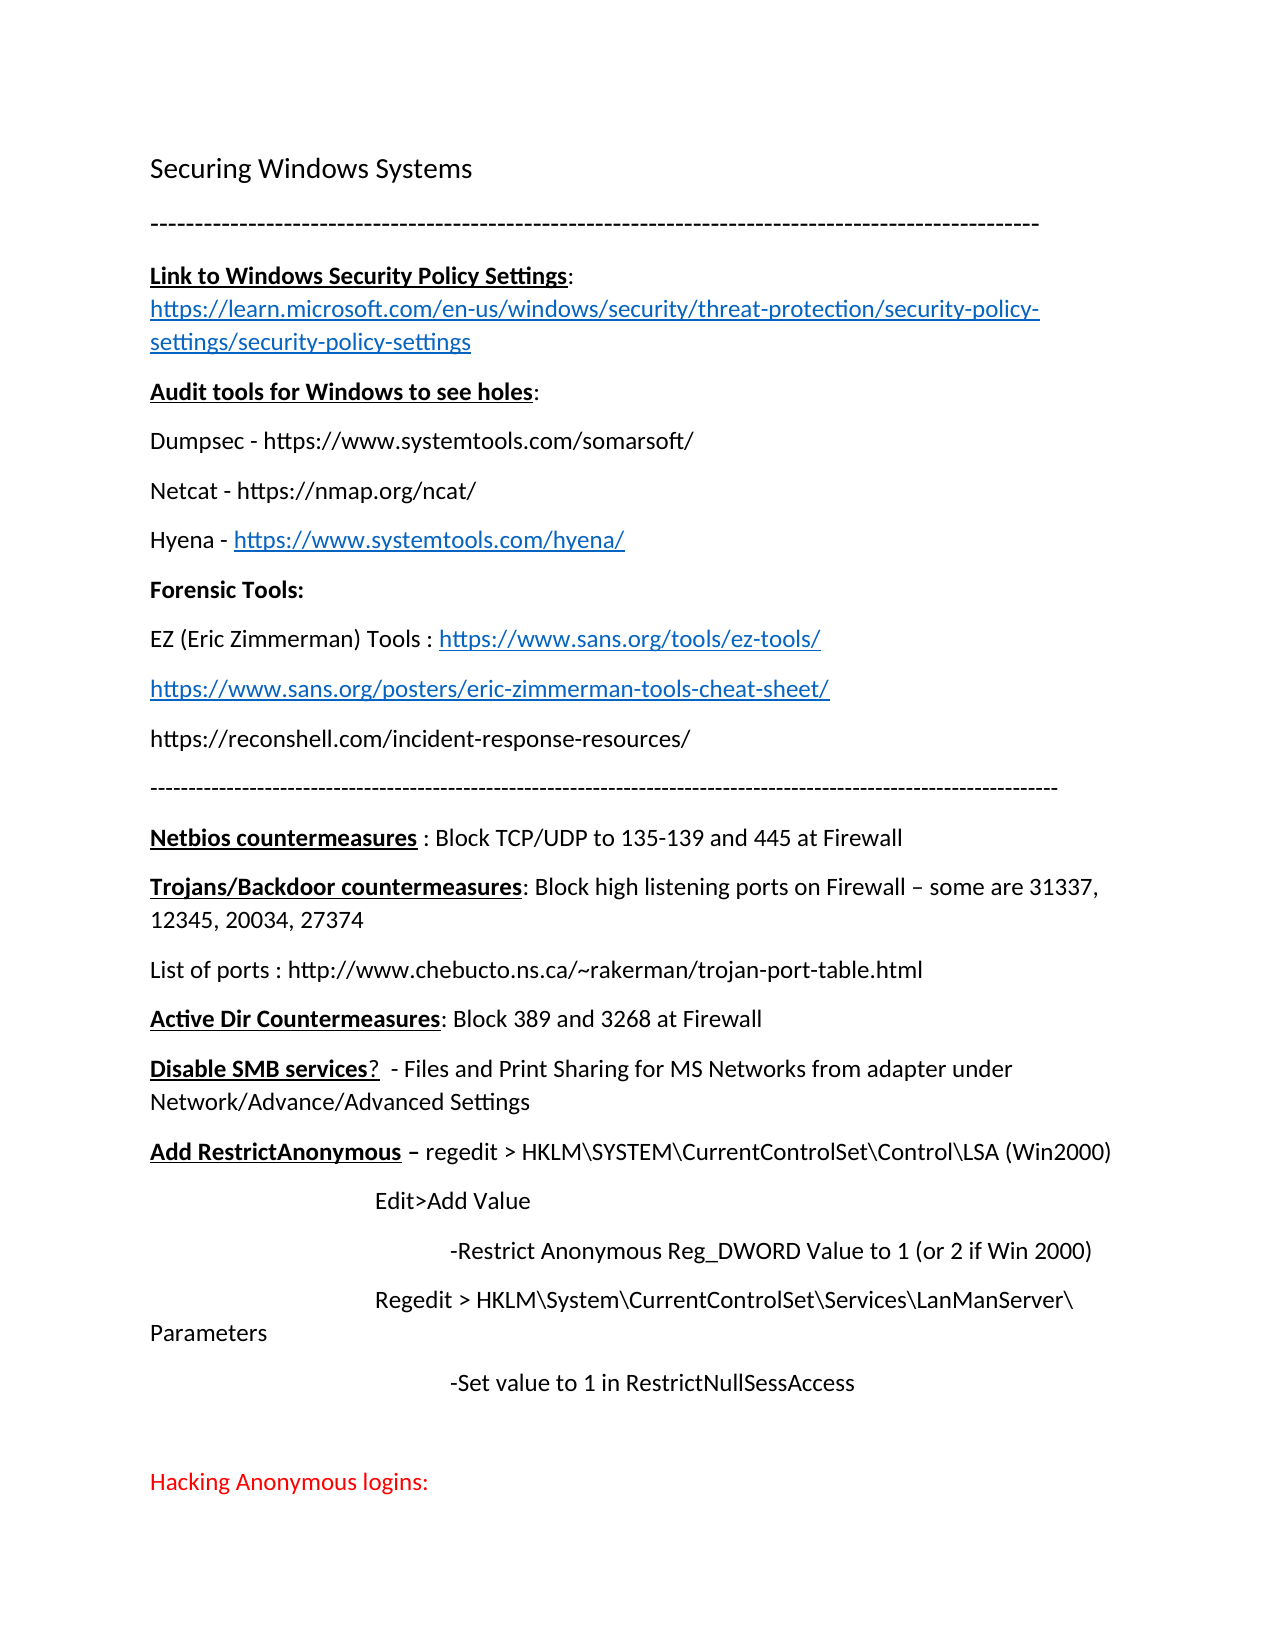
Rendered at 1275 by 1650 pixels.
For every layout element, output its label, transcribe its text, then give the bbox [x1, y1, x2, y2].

text Active Dir Countermeasures: Block 389 and 3268 at Firewall [150, 1003, 1125, 1034]
text Netcat - https://nmap.org/ncat/ [150, 475, 1125, 505]
text Add RestrictAnonymous – regedit > HKLM\SYSTEM\CurrentControlSet\Control\LSA (Win2000) [150, 1136, 1125, 1166]
text Edit>Add Value [150, 1185, 1125, 1216]
text Forensic Tools: [150, 574, 1125, 604]
text Trojans/Backdoor countermeasures: Block high listening ports on Firewall – some are 31337, 12345, 20034, 27374 [150, 871, 1125, 935]
text Audit tools for Windows to see holes: [150, 376, 1125, 406]
text ----------------------------------------------------------------------------------------------------------------------- [150, 772, 1125, 803]
text Securing Windows Systems [150, 150, 1125, 186]
text https://www.sans.org/posters/eric-zimmerman-tools-cheat-sheet/ [150, 673, 1125, 704]
text -Set value to 1 in RestrictNullSessAccess [150, 1367, 1125, 1397]
text Hyena - https://www.systemtools.com/hyena/ [150, 524, 1125, 555]
text Disable SMB services? - Files and Print Sharing for MS Networks from adapter under Network/Advance/Advanced Settings [150, 1053, 1125, 1117]
text EZ (Eric Zimmerman) Tools : https://www.sans.org/tools/ez-tools/ [150, 623, 1125, 654]
text Regedit > HKLM\System\CurrentControlSet\Services\LanManServer\Parameters [150, 1284, 1125, 1348]
text -Restrict Anonymous Reg_DWORD Value to 1 (or 2 if Win 2000) [150, 1235, 1125, 1265]
text Dumpsec - https://www.systemtools.com/somarsoft/ [150, 425, 1125, 456]
text https://reconshell.com/incident-response-resources/ [150, 723, 1125, 753]
text Link to Windows Security Policy Settings: https://learn.microsoft.com/en-us/windows/security/threat-protection/security-policy-settings/security-policy-settings [150, 260, 1125, 357]
text ---------------------------------------------------------------------------------------------------- [150, 205, 1125, 241]
text Hacking Anonymous logins: [150, 1466, 1125, 1497]
text List of ports : http://www.chebucto.ns.ca/~rakerman/trojan-port-table.html [150, 954, 1125, 984]
text Netbios countermeasures : Block TCP/UDP to 135-139 and 445 at Firewall [150, 822, 1125, 852]
